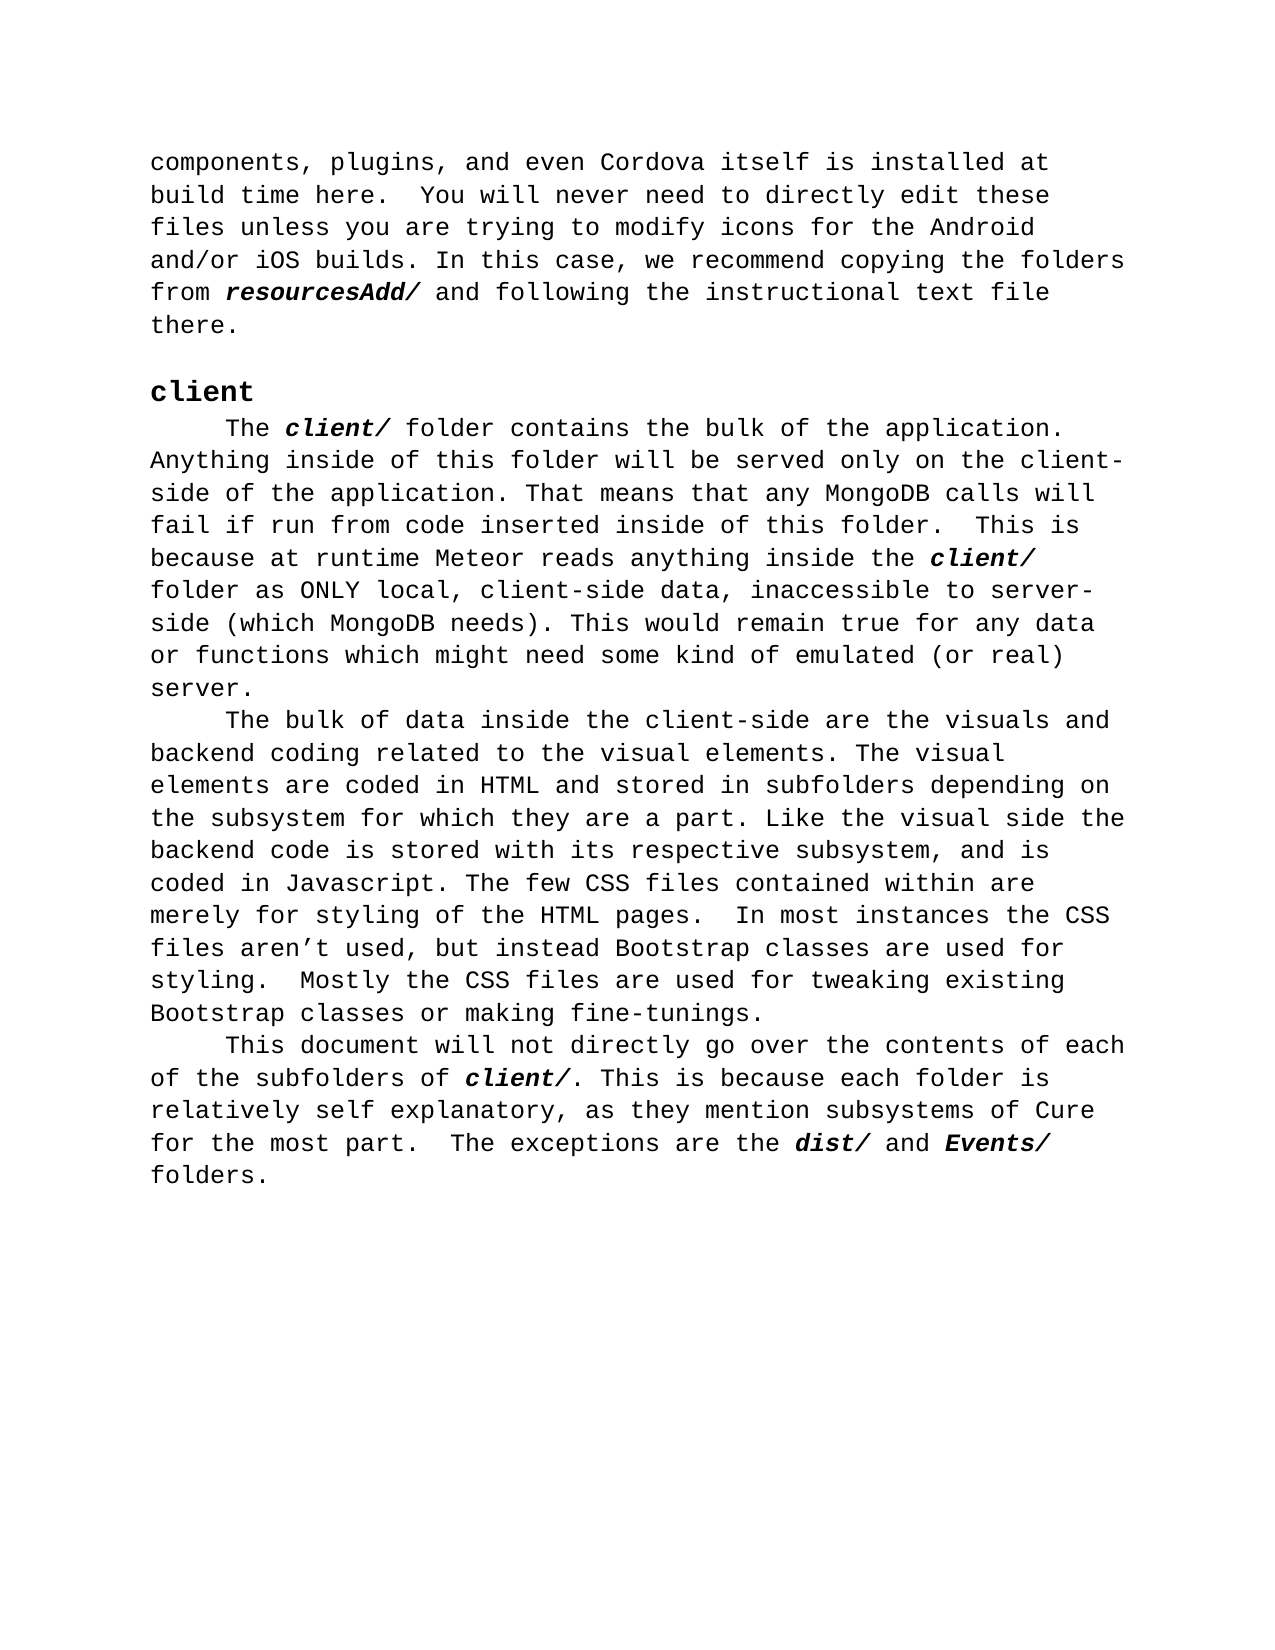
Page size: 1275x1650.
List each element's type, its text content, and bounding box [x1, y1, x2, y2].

text client [150, 377, 1125, 411]
text The client/ folder contains the bulk of the application. Anything inside of this folder will be served only on the client-side of the application. That means that any MongoDB calls will fail if run from code inserted inside of this folder. This is because at runtime Meteor reads anything inside the client/ folder as ONLY local, client-side data, inaccessible to server-side (which MongoDB needs). This would remain true for any data or functions which might need some kind of emulated (or real) server. [150, 415, 1125, 704]
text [150, 150, 1125, 341]
text This document will not directly go over the contents of each of the subfolders of client/. This is because each folder is relatively self explanatory, as they mention subsystems of Cure for the most part. The exceptions are the dist/ and Events/ folders. [150, 1033, 1125, 1191]
text The bulk of data inside the client-side are the visuals and backend coding related to the visual elements. The visual elements are coded in HTML and stored in subfolders depending on the subsystem for which they are a part. Like the visual side the backend code is stored with its respective subsystem, and is coded in Javascript. The few CSS files contained within are merely for styling of the HTML pages. In most instances the CSS files aren’t used, but instead Bootstrap classes are used for styling. Mostly the CSS files are used for tweaking existing Bootstrap classes or making fine-tunings. [150, 708, 1125, 1029]
